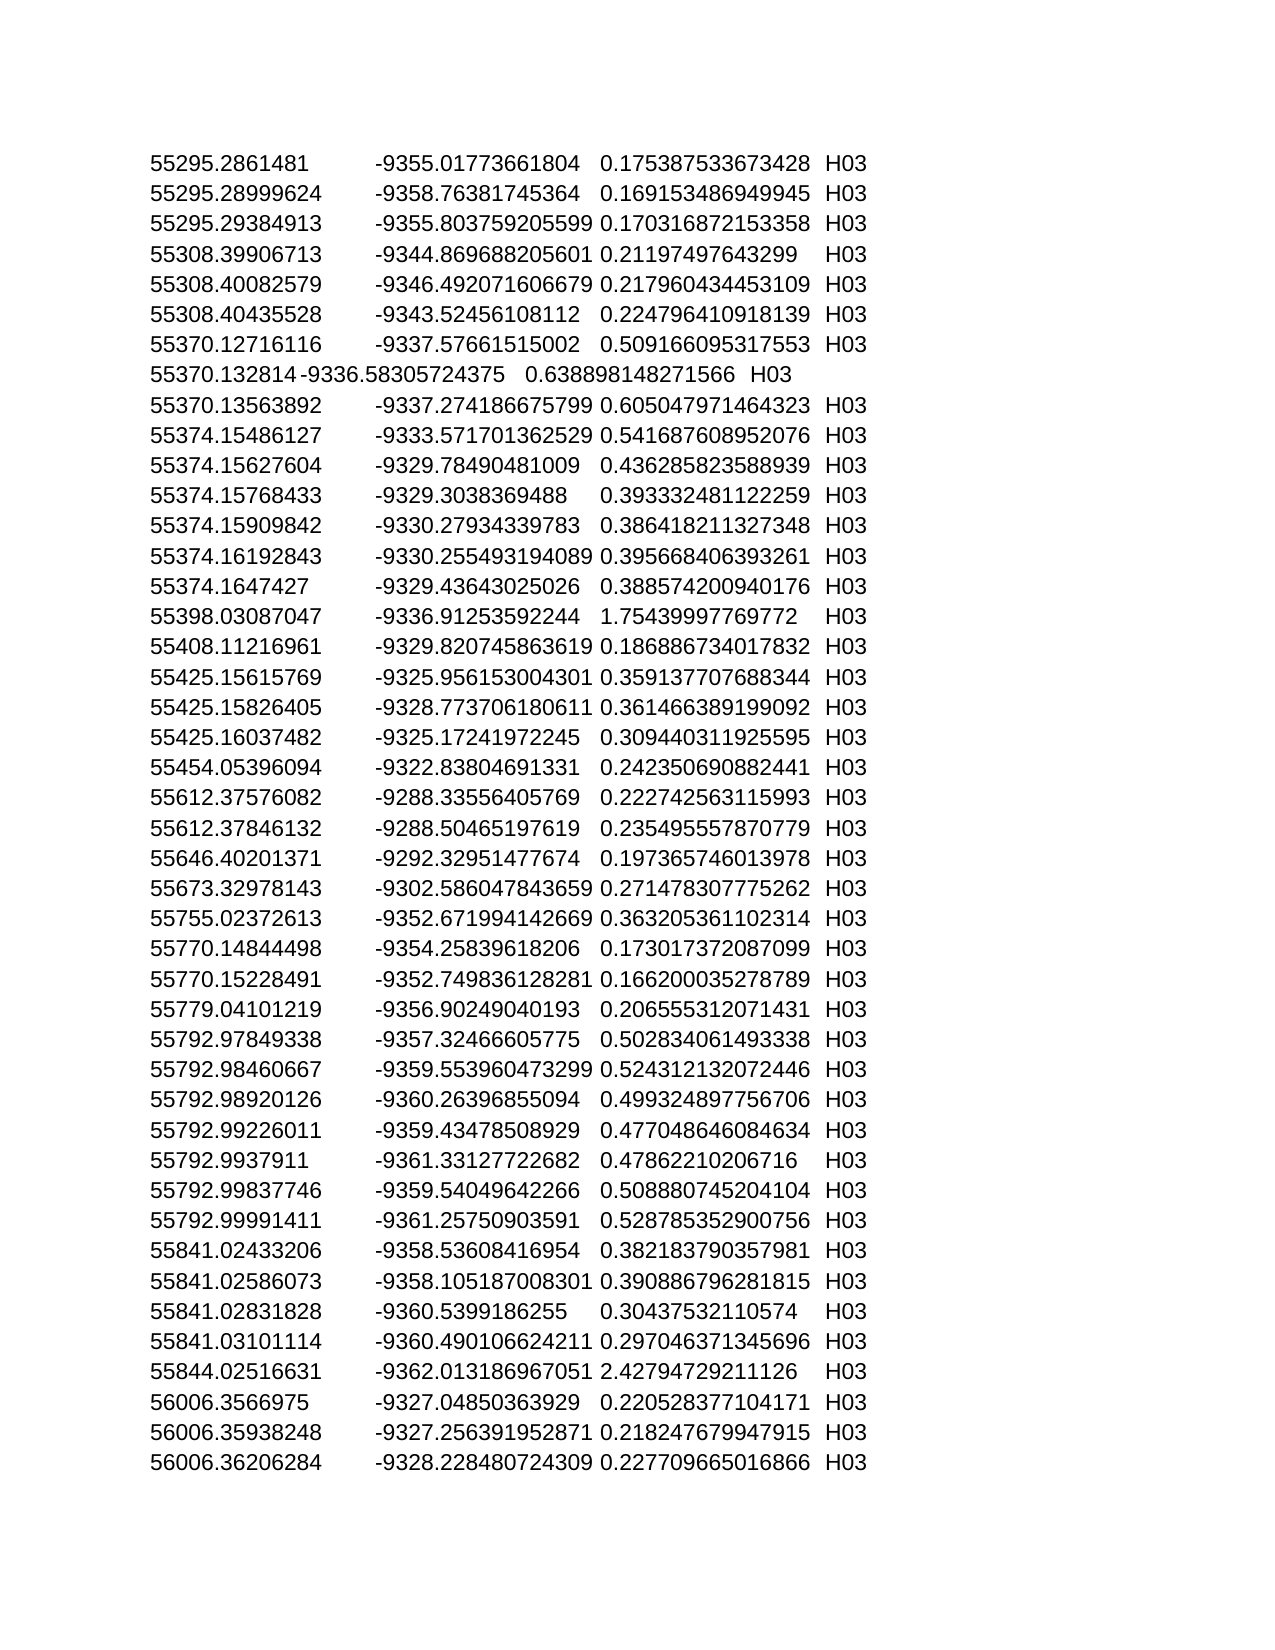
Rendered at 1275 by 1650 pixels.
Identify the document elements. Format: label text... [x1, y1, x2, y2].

text 55770.14844498 -9354.25839618206 0.173017372087099 H03 [150, 935, 1125, 962]
text 55646.40201371 -9292.32951477674 0.197365746013978 H03 [150, 845, 1125, 871]
text 55408.11216961 -9329.820745863619 0.186886734017832 H03 [150, 633, 1125, 660]
text 55612.37576082 -9288.33556405769 0.222742563115993 H03 [150, 784, 1125, 811]
text 55374.15768433 -9329.3038369488 0.393332481122259 H03 [150, 482, 1125, 509]
text 55792.9937911 -9361.33127722682 0.47862210206716 H03 [150, 1147, 1125, 1173]
text 55295.29384913 -9355.803759205599 0.170316872153358 H03 [150, 210, 1125, 237]
text 55295.2861481 -9355.01773661804 0.175387533673428 H03 [150, 150, 1125, 176]
text 55755.02372613 -9352.671994142669 0.363205361102314 H03 [150, 905, 1125, 932]
text 55792.98460667 -9359.553960473299 0.524312132072446 H03 [150, 1056, 1125, 1083]
text 55425.15826405 -9328.773706180611 0.361466389199092 H03 [150, 694, 1125, 720]
text 55841.02586073 -9358.105187008301 0.390886796281815 H03 [150, 1268, 1125, 1294]
text 55841.03101114 -9360.490106624211 0.297046371345696 H03 [150, 1328, 1125, 1354]
text 55612.37846132 -9288.50465197619 0.235495557870779 H03 [150, 814, 1125, 841]
text 55308.40082579 -9346.492071606679 0.217960434453109 H03 [150, 271, 1125, 297]
text 55425.16037482 -9325.17241972245 0.309440311925595 H03 [150, 724, 1125, 750]
text 56006.3566975 -9327.04850363929 0.220528377104171 H03 [150, 1388, 1125, 1415]
text 55374.15486127 -9333.571701362529 0.541687608952076 H03 [150, 422, 1125, 448]
text 55844.02516631 -9362.013186967051 2.42794729211126 H03 [150, 1358, 1125, 1385]
text 55841.02433206 -9358.53608416954 0.382183790357981 H03 [150, 1237, 1125, 1264]
text 55308.39906713 -9344.869688205601 0.21197497643299 H03 [150, 241, 1125, 267]
text 55779.04101219 -9356.90249040193 0.206555312071431 H03 [150, 996, 1125, 1022]
text 55792.99991411 -9361.25750903591 0.528785352900756 H03 [150, 1207, 1125, 1234]
text 55770.15228491 -9352.749836128281 0.166200035278789 H03 [150, 966, 1125, 992]
text 55792.98920126 -9360.26396855094 0.499324897756706 H03 [150, 1086, 1125, 1113]
text 55370.13563892 -9337.274186675799 0.605047971464323 H03 [150, 392, 1125, 418]
text 55792.99837746 -9359.54049642266 0.508880745204104 H03 [150, 1177, 1125, 1203]
text 55374.1647427 -9329.43643025026 0.388574200940176 H03 [150, 573, 1125, 599]
text 55295.28999624 -9358.76381745364 0.169153486949945 H03 [150, 180, 1125, 207]
text 55792.99226011 -9359.43478508929 0.477048646084634 H03 [150, 1117, 1125, 1143]
text 55673.32978143 -9302.586047843659 0.271478307775262 H03 [150, 875, 1125, 901]
text 55370.132814 -9336.58305724375 0.638898148271566 H03 [150, 361, 1125, 388]
text 55374.15909842 -9330.27934339783 0.386418211327348 H03 [150, 512, 1125, 539]
text 56006.36206284 -9328.228480724309 0.227709665016866 H03 [150, 1449, 1125, 1475]
text 55374.15627604 -9329.78490481009 0.436285823588939 H03 [150, 452, 1125, 478]
text 55792.97849338 -9357.32466605775 0.502834061493338 H03 [150, 1026, 1125, 1052]
text 55841.02831828 -9360.5399186255 0.30437532110574 H03 [150, 1298, 1125, 1324]
text 55308.40435528 -9343.52456108112 0.224796410918139 H03 [150, 301, 1125, 327]
text 56006.35938248 -9327.256391952871 0.218247679947915 H03 [150, 1419, 1125, 1445]
text 55370.12716116 -9337.57661515002 0.509166095317553 H03 [150, 331, 1125, 358]
text 55374.16192843 -9330.255493194089 0.395668406393261 H03 [150, 543, 1125, 569]
text 55454.05396094 -9322.83804691331 0.242350690882441 H03 [150, 754, 1125, 781]
text 55425.15615769 -9325.956153004301 0.359137707688344 H03 [150, 663, 1125, 690]
text 55398.03087047 -9336.91253592244 1.75439997769772 H03 [150, 603, 1125, 629]
